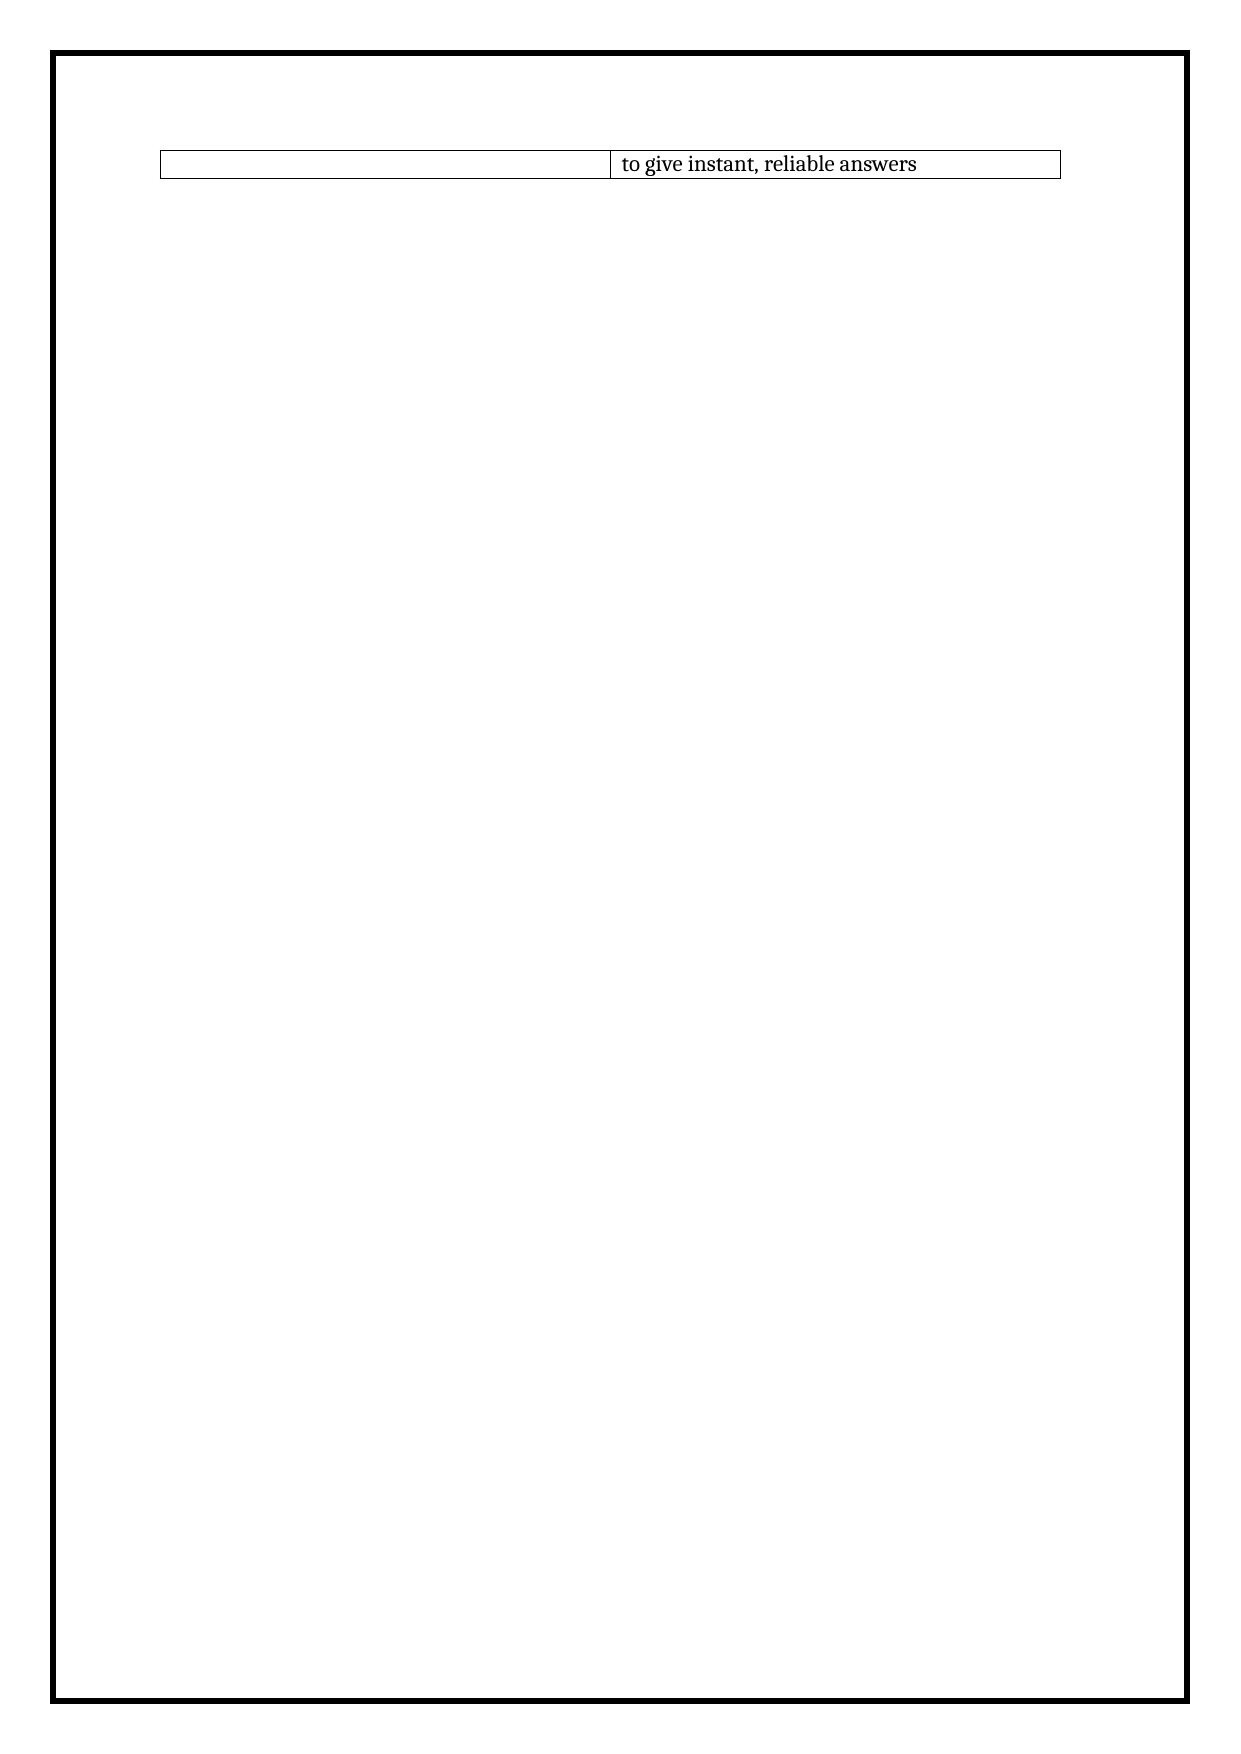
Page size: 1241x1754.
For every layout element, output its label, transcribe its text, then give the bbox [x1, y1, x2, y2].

table_cell Because [161, 151, 610, 177]
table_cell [611, 151, 1060, 177]
